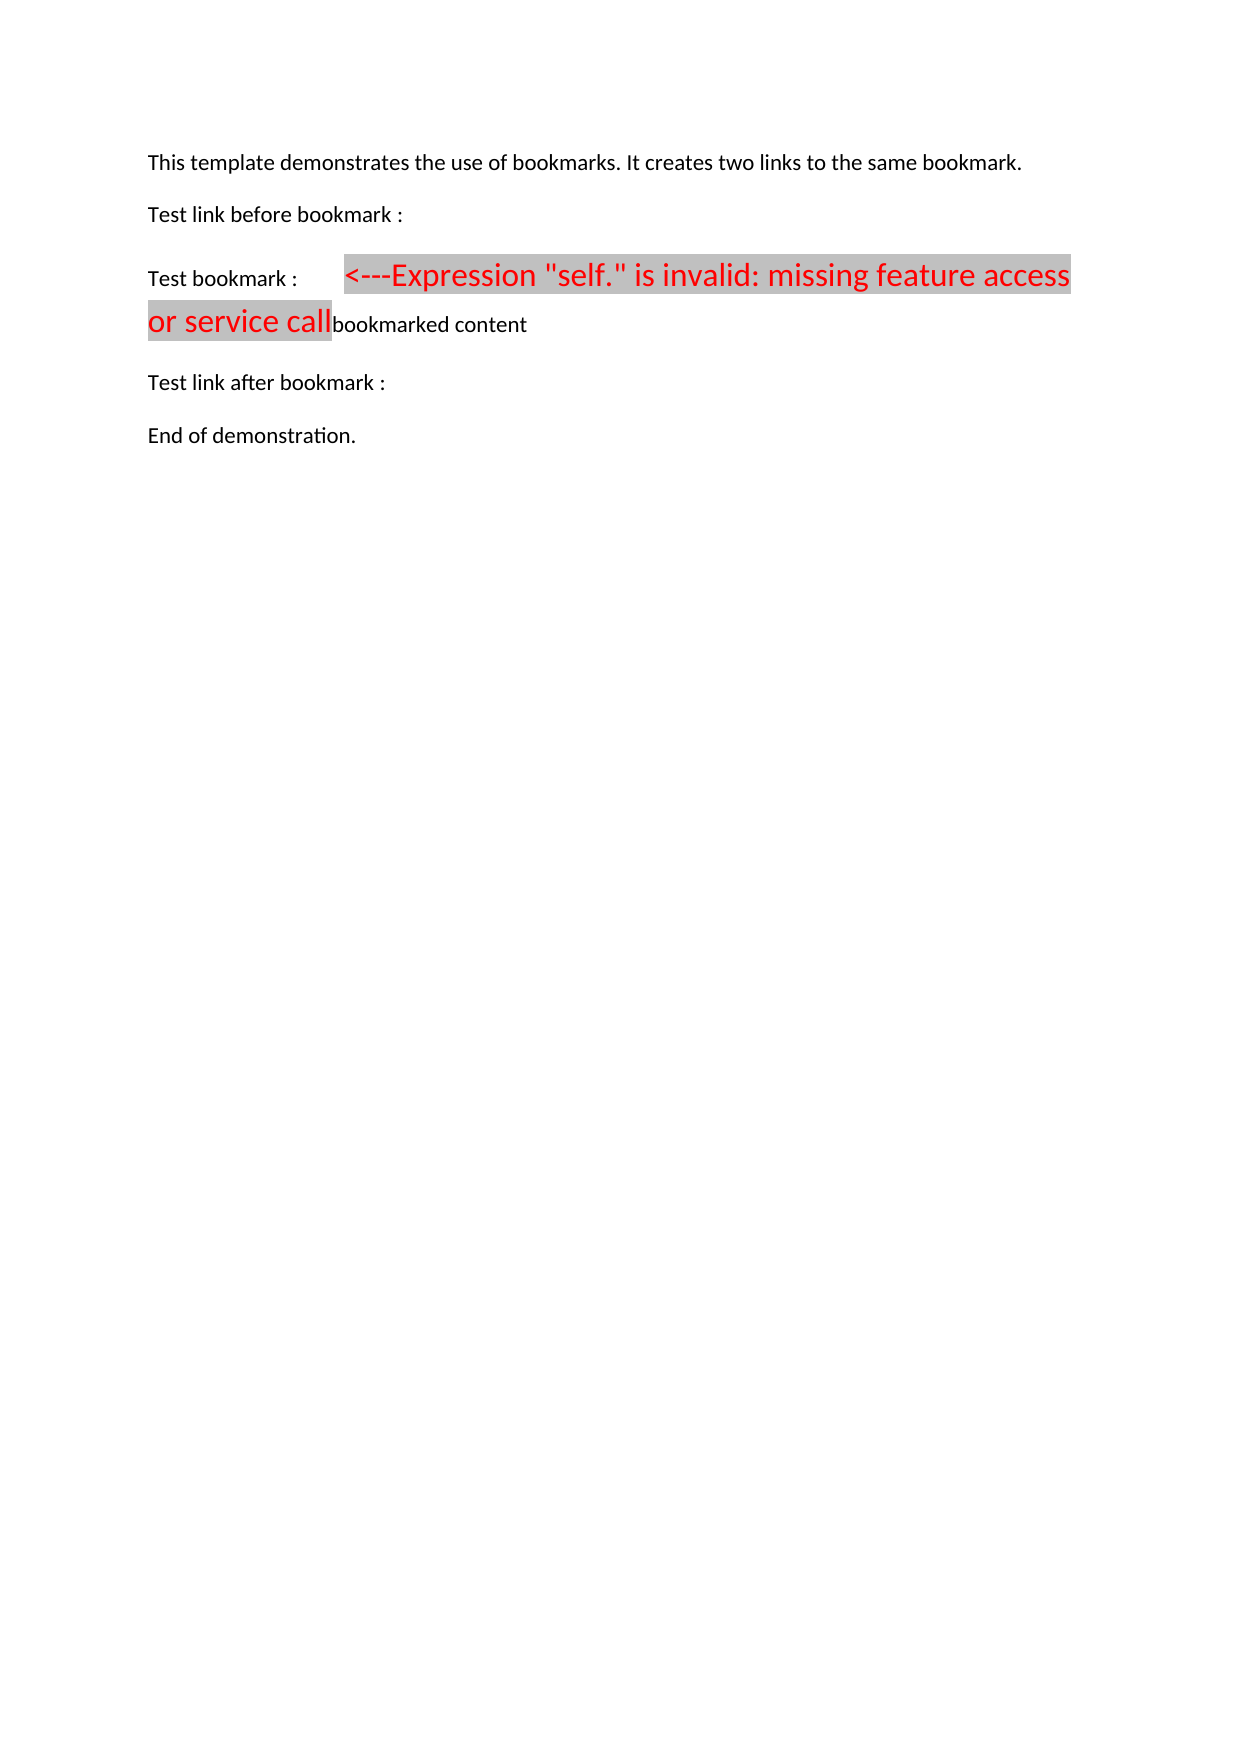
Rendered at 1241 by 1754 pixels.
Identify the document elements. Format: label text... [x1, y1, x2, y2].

text This template demonstrates the use of bookmarks. It creates two links to the same bookmark. [148, 148, 1093, 176]
text Test link after bookmark : [148, 368, 1093, 396]
text End of demonstration. [148, 421, 1093, 449]
text Test link before bookmark : [148, 201, 1093, 229]
text Test bookmark : <---Expression "self." is invalid: missing feature access or service callbookmarked content [148, 254, 1093, 341]
